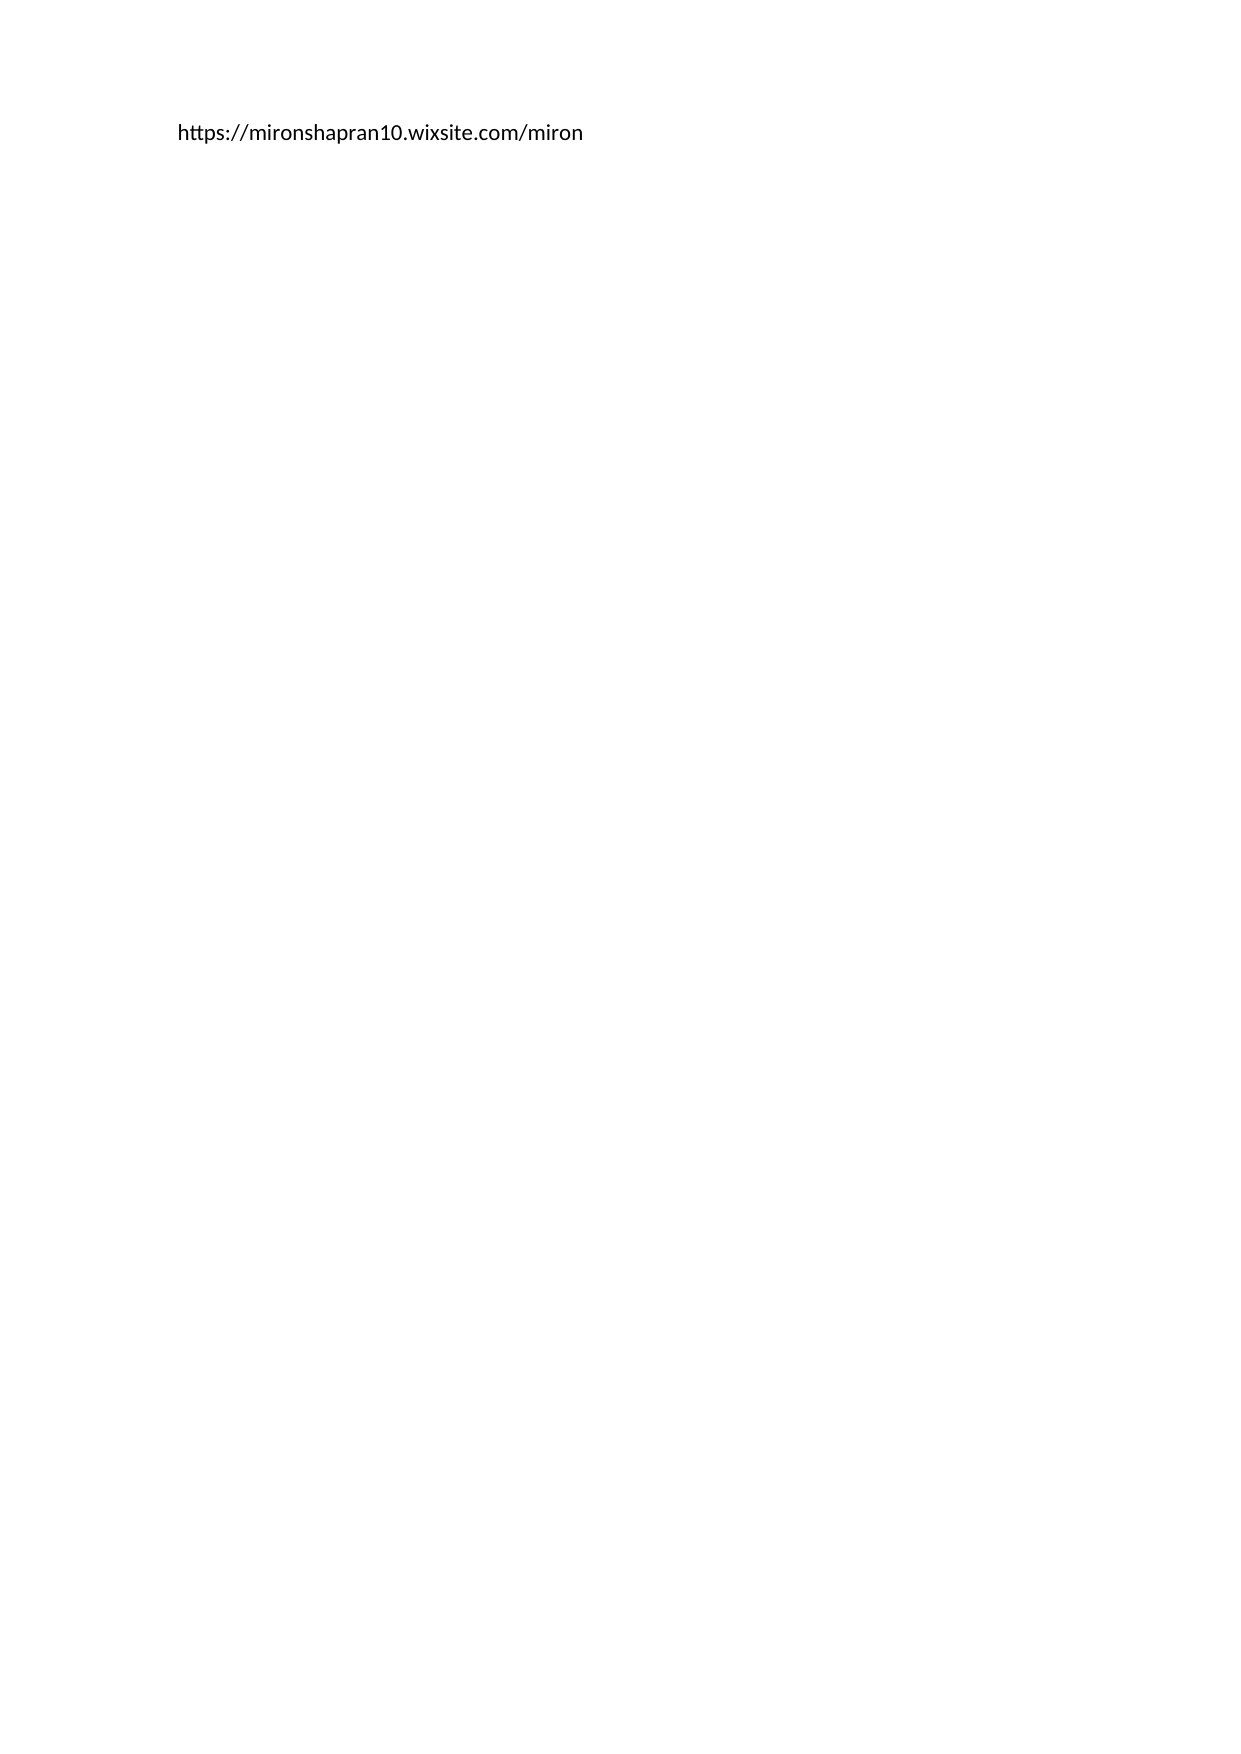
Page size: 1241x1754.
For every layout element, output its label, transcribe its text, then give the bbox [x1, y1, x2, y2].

text https://mironshapran10.wixsite.com/miron [177, 118, 1152, 146]
